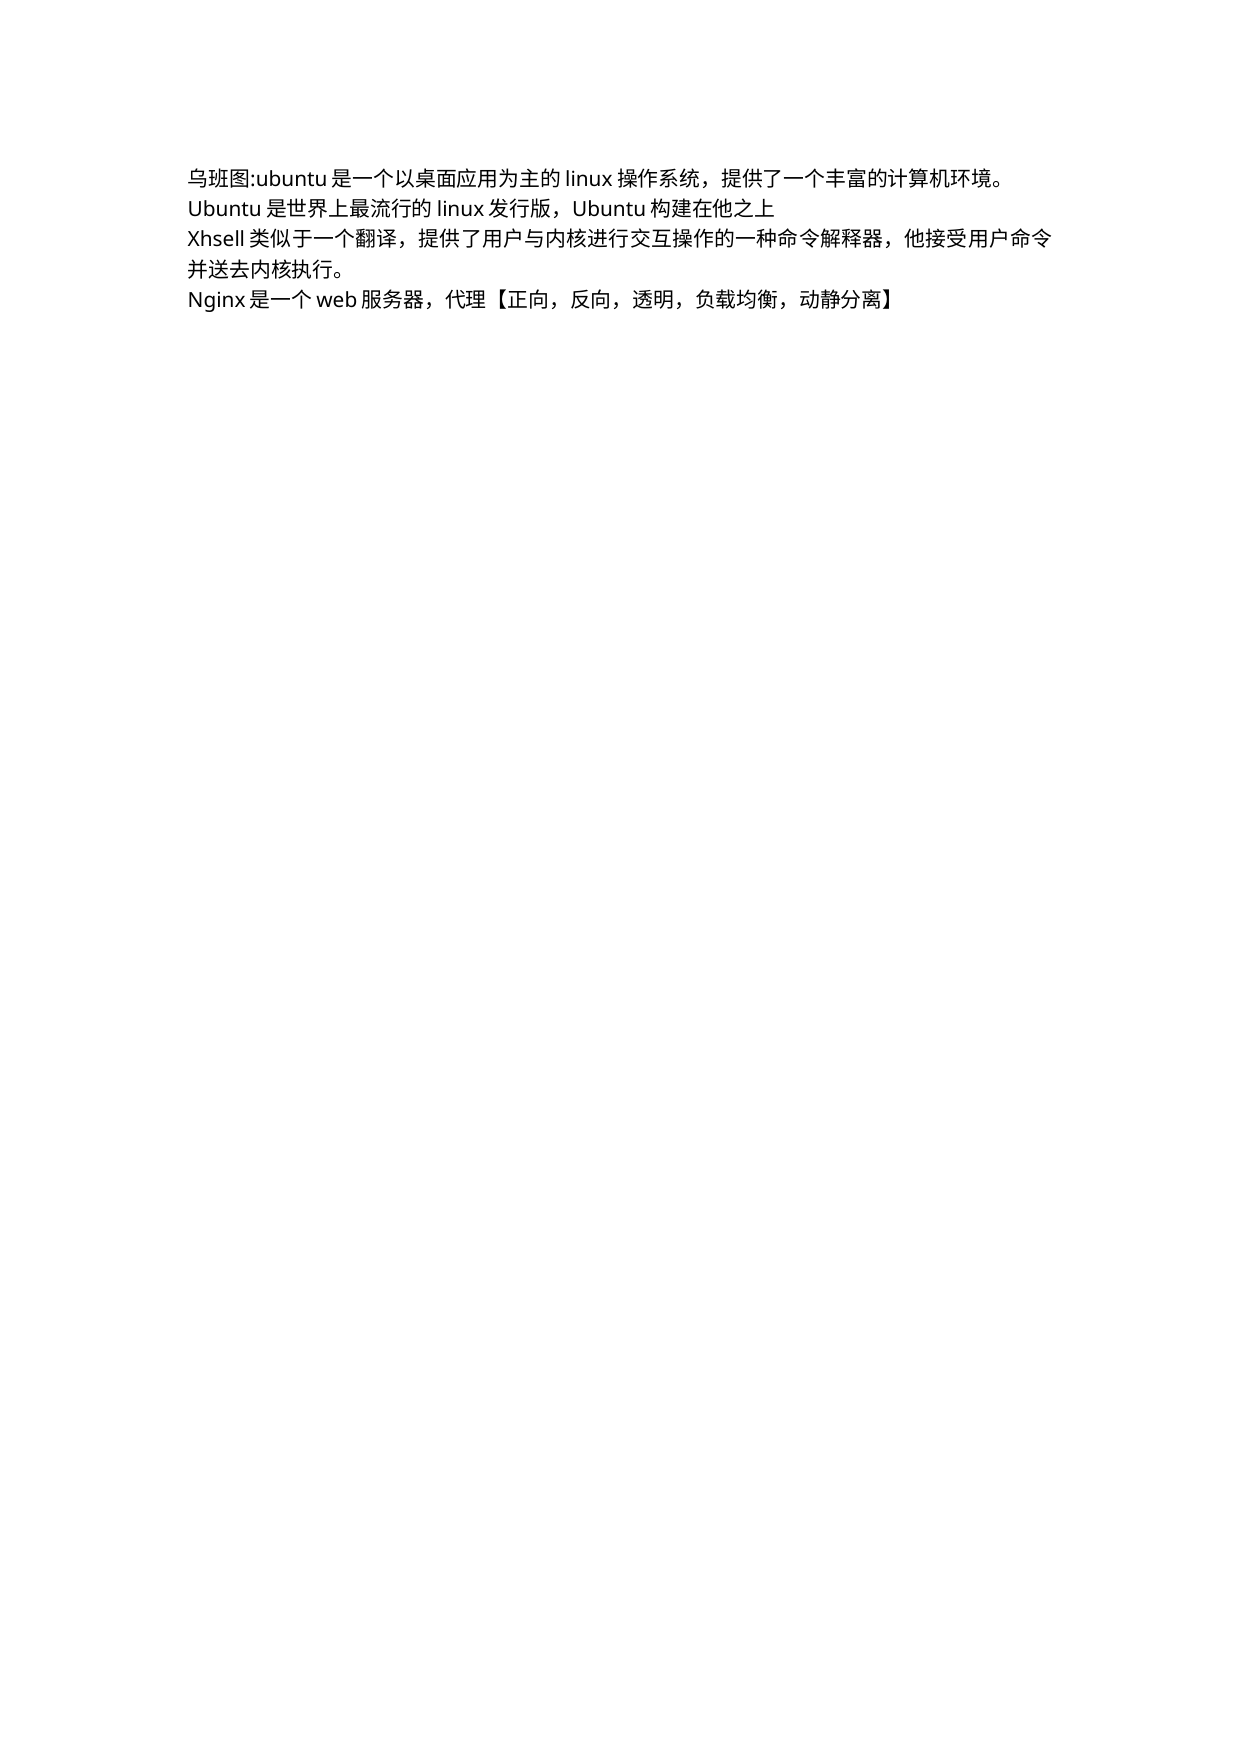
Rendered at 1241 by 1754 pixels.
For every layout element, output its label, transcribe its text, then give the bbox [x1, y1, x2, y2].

text Ubuntu是世界上最流行的linux发行版，Ubuntu构建在他之上 [187, 192, 1053, 223]
text 乌班图:ubuntu是一个以桌面应用为主的linux操作系统，提供了一个丰富的计算机环境。 [187, 162, 1053, 192]
text Xhsell类似于一个翻译，提供了用户与内核进行交互操作的一种命令解释器，他接受用户命令并送去内核执行。 [187, 223, 1053, 283]
text Nginx是一个web服务器，代理【正向，反向，透明，负载均衡，动静分离】 [187, 283, 1053, 313]
